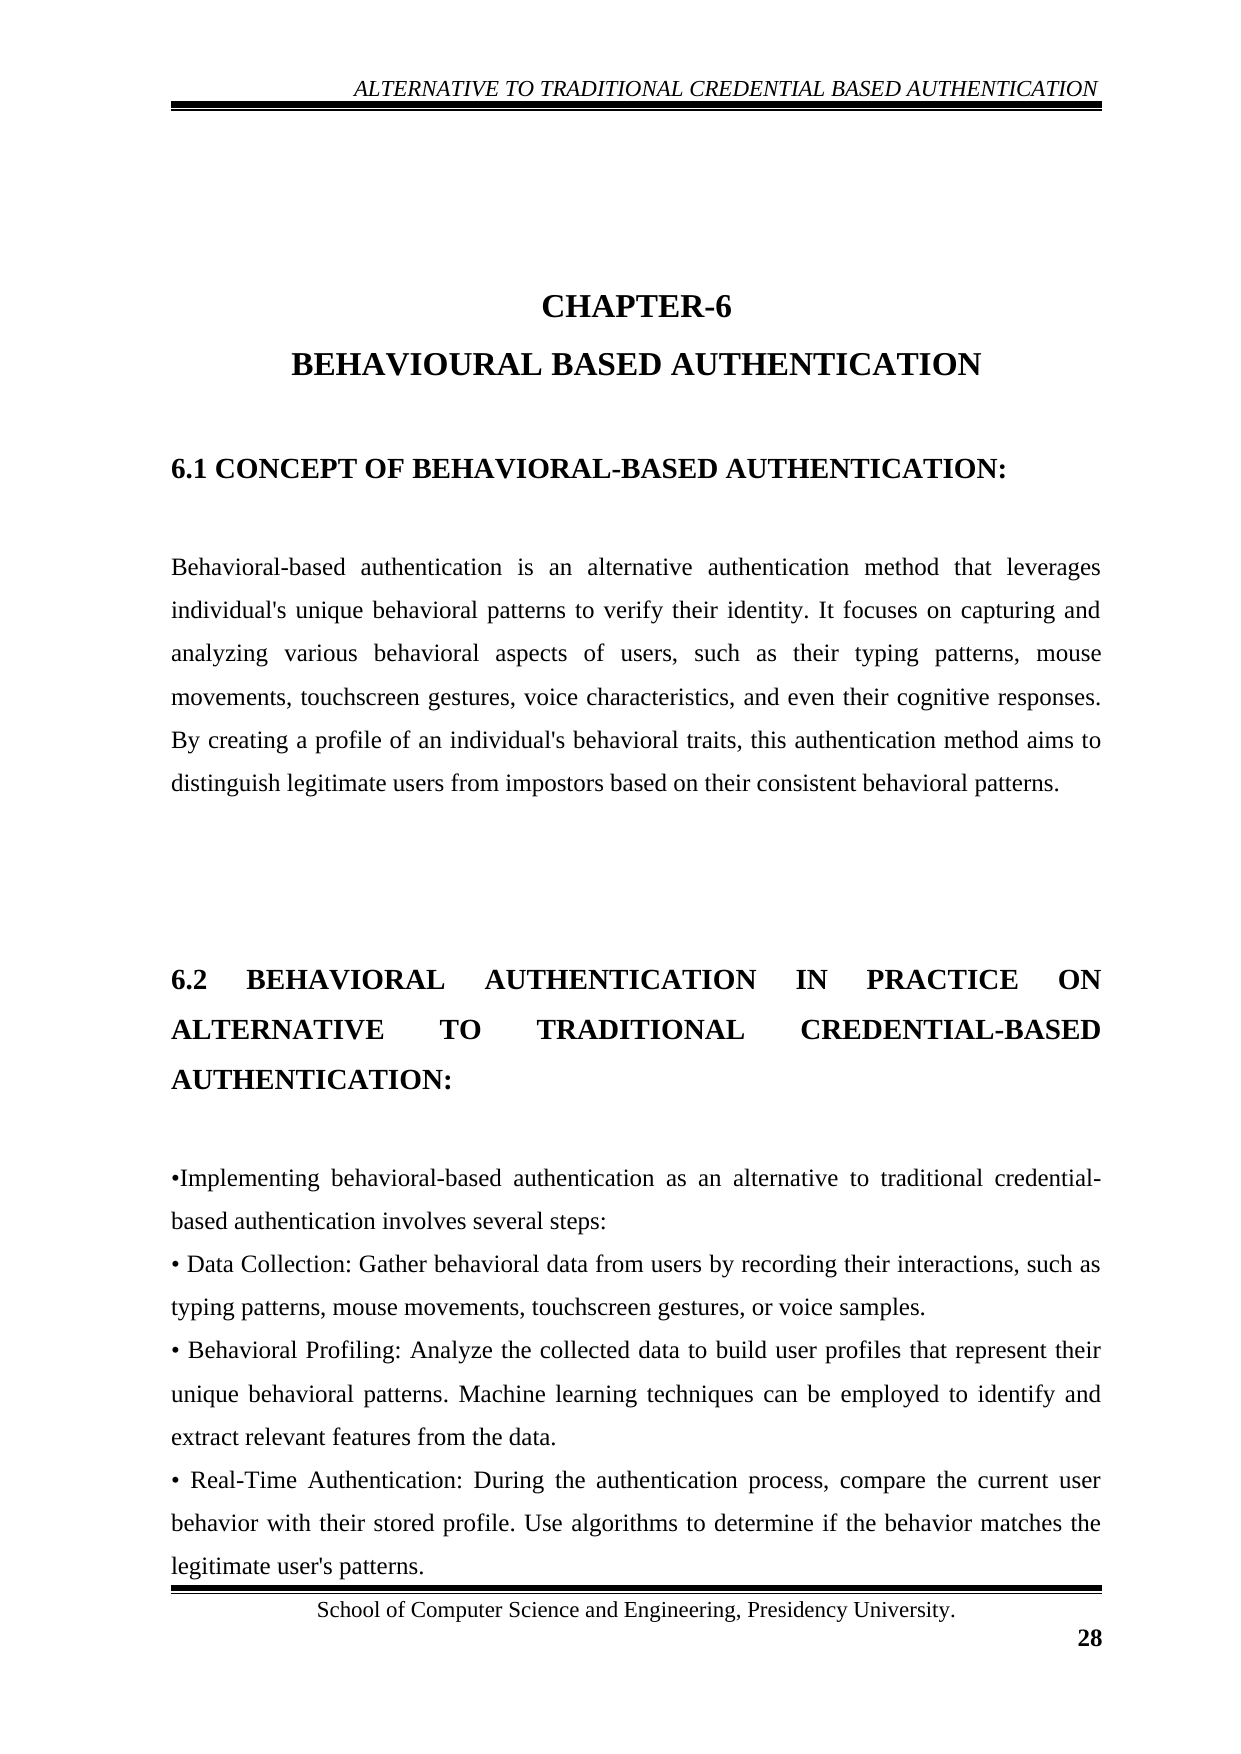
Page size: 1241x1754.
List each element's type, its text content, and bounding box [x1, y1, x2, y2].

text •Implementing behavioral-based authentication as an alternative to traditional credential-based authentication involves several steps: [171, 1163, 1102, 1235]
text CHAPTER-6 [171, 286, 1102, 324]
text • Behavioral Profiling: Analyze the collected data to build user profiles that represent their unique behavioral patterns. Machine learning techniques can be employed to identify and extract relevant features from the data. [171, 1336, 1102, 1451]
text BEHAVIOURAL BASED AUTHENTICATION [171, 344, 1102, 382]
text 6.1 CONCEPT OF BEHAVIORAL-BASED AUTHENTICATION: [171, 452, 1102, 485]
text Behavioral-based authentication is an alternative authentication method that leverages individual's unique behavioral patterns to verify their identity. It focuses on capturing and analyzing various behavioral aspects of users, such as their typing patterns, mouse movements, touchscreen gestures, voice characteristics, and even their cognitive responses. By creating a profile of an individual's behavioral traits, this authentication method aims to distinguish legitimate users from impostors based on their consistent behavioral patterns. [171, 552, 1102, 797]
text 6.2 BEHAVIORAL AUTHENTICATION IN PRACTICE ON ALTERNATIVE TO TRADITIONAL CREDENTIAL-BASED AUTHENTICATION: [171, 962, 1102, 1096]
text • Data Collection: Gather behavioral data from users by recording their interactions, such as typing patterns, mouse movements, touchscreen gestures, or voice samples. [171, 1249, 1102, 1321]
text • Real-Time Authentication: During the authentication process, compare the current user behavior with their stored profile. Use algorithms to determine if the behavior matches the legitimate user's patterns. [171, 1465, 1102, 1580]
